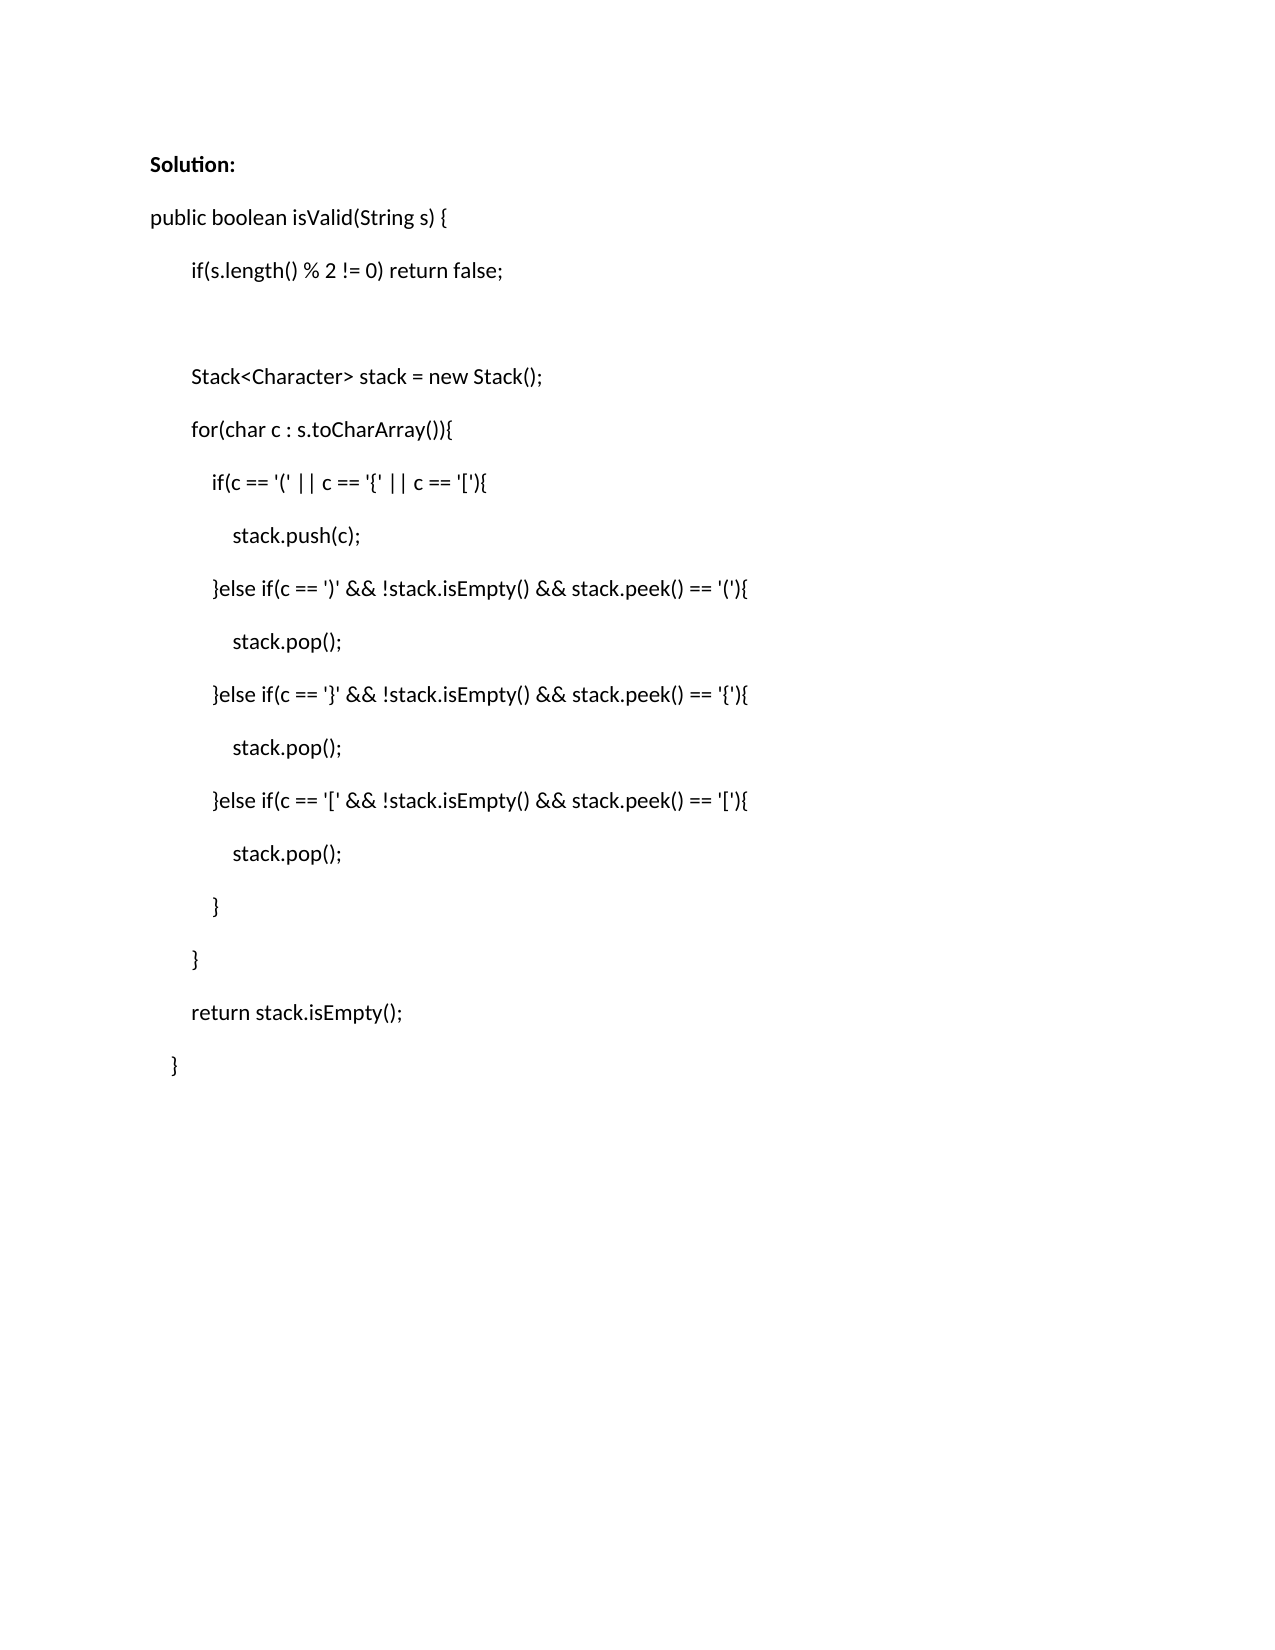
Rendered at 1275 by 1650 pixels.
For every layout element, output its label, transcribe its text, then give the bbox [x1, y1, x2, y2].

text stack.pop(); [150, 839, 1125, 867]
text for(char c : s.toCharArray()){ [150, 415, 1125, 443]
text stack.pop(); [150, 733, 1125, 761]
text } [150, 892, 1125, 920]
text if(s.length() % 2 != 0) return false; [150, 256, 1125, 284]
text Stack<Character> stack = new Stack(); [150, 362, 1125, 390]
text stack.push(c); [150, 521, 1125, 549]
text return stack.isEmpty(); [150, 998, 1125, 1026]
text }else if(c == '[' && !stack.isEmpty() && stack.peek() == '['){ [150, 786, 1125, 814]
text stack.pop(); [150, 627, 1125, 655]
text }else if(c == '}' && !stack.isEmpty() && stack.peek() == '{'){ [150, 680, 1125, 708]
text } [150, 1051, 1125, 1079]
text if(c == '(' || c == '{' || c == '['){ [150, 468, 1125, 496]
text }else if(c == ')' && !stack.isEmpty() && stack.peek() == '('){ [150, 574, 1125, 602]
text } [150, 945, 1125, 973]
text Solution: [150, 150, 1125, 178]
text public boolean isValid(String s) { [150, 203, 1125, 231]
